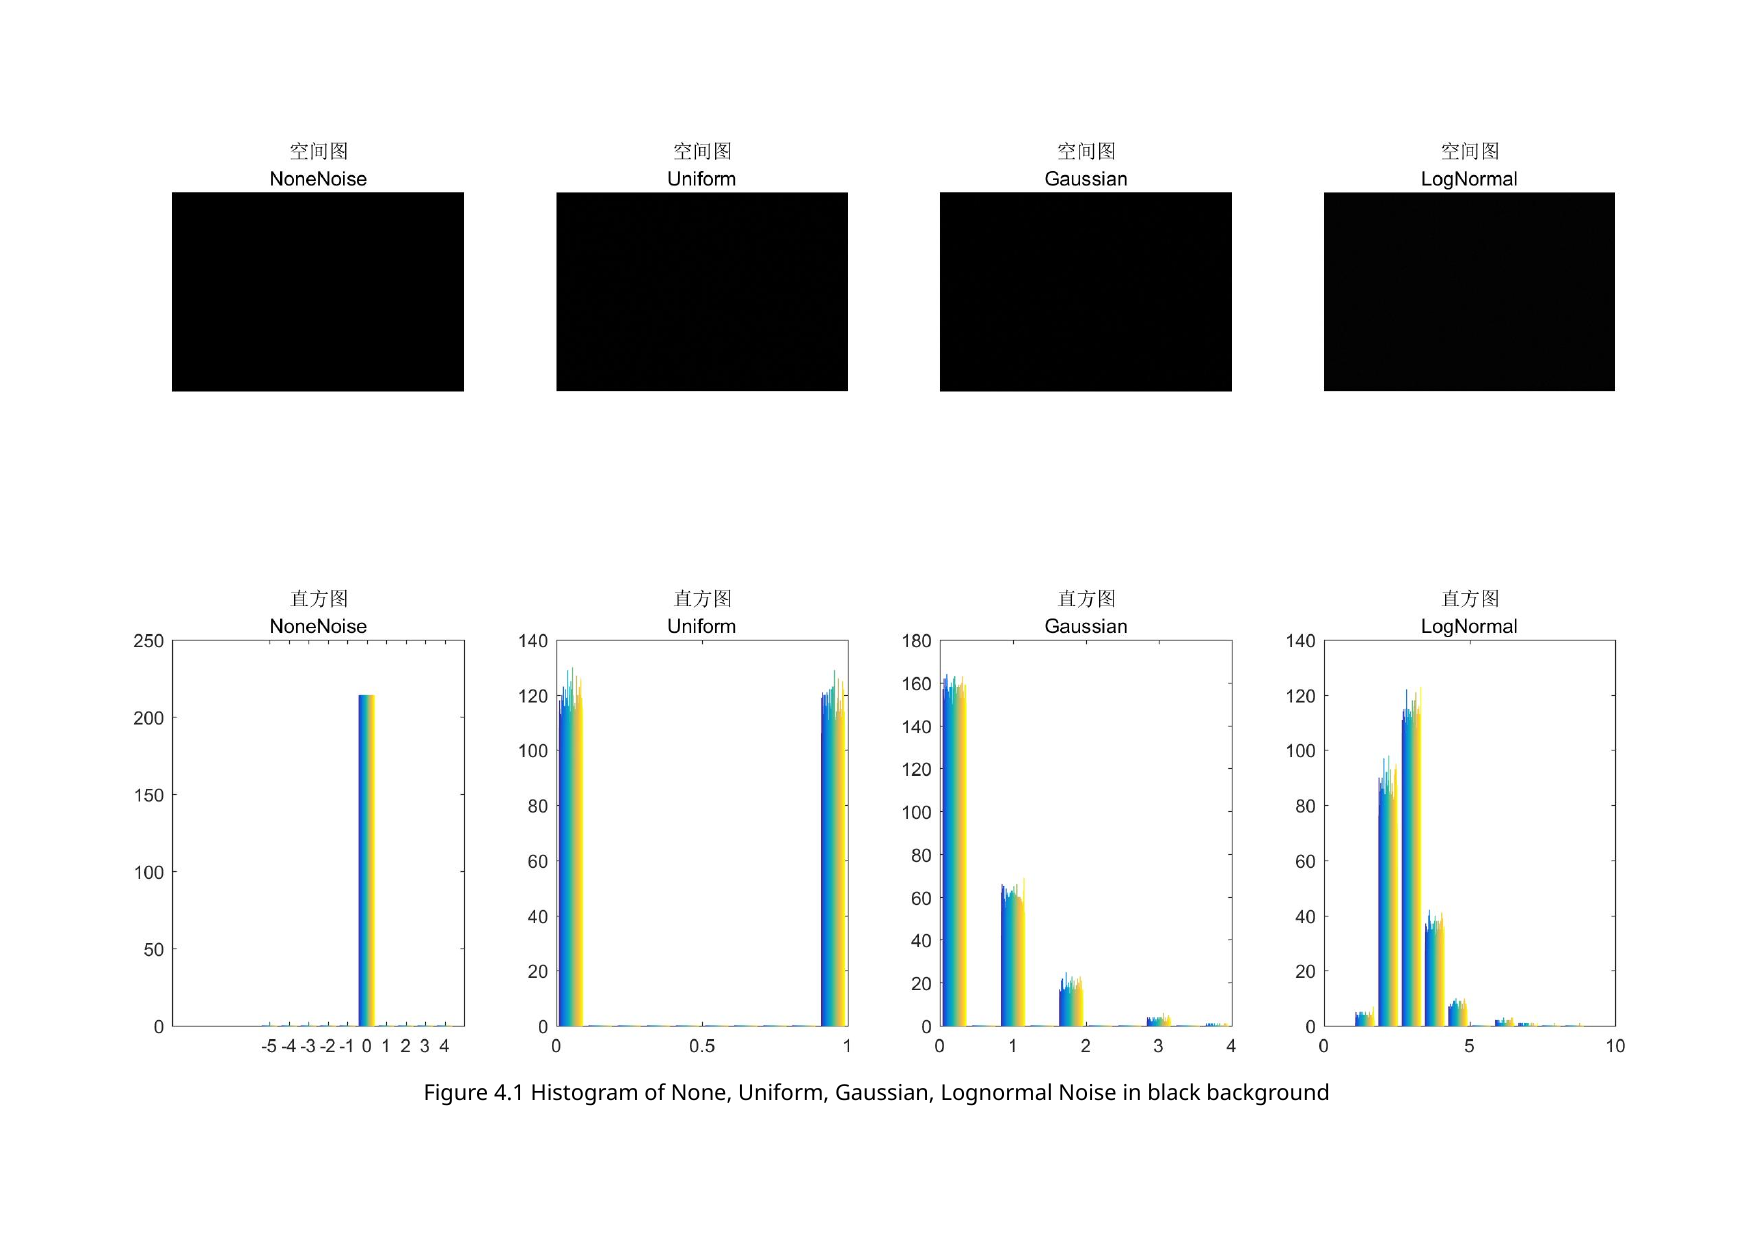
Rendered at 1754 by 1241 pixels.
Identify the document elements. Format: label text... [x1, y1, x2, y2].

picture [118, 132, 1640, 1077]
text Figure 4.1 Histogram of None, Uniform, Gaussian, Lognormal Noise in black background [118, 1077, 1636, 1107]
